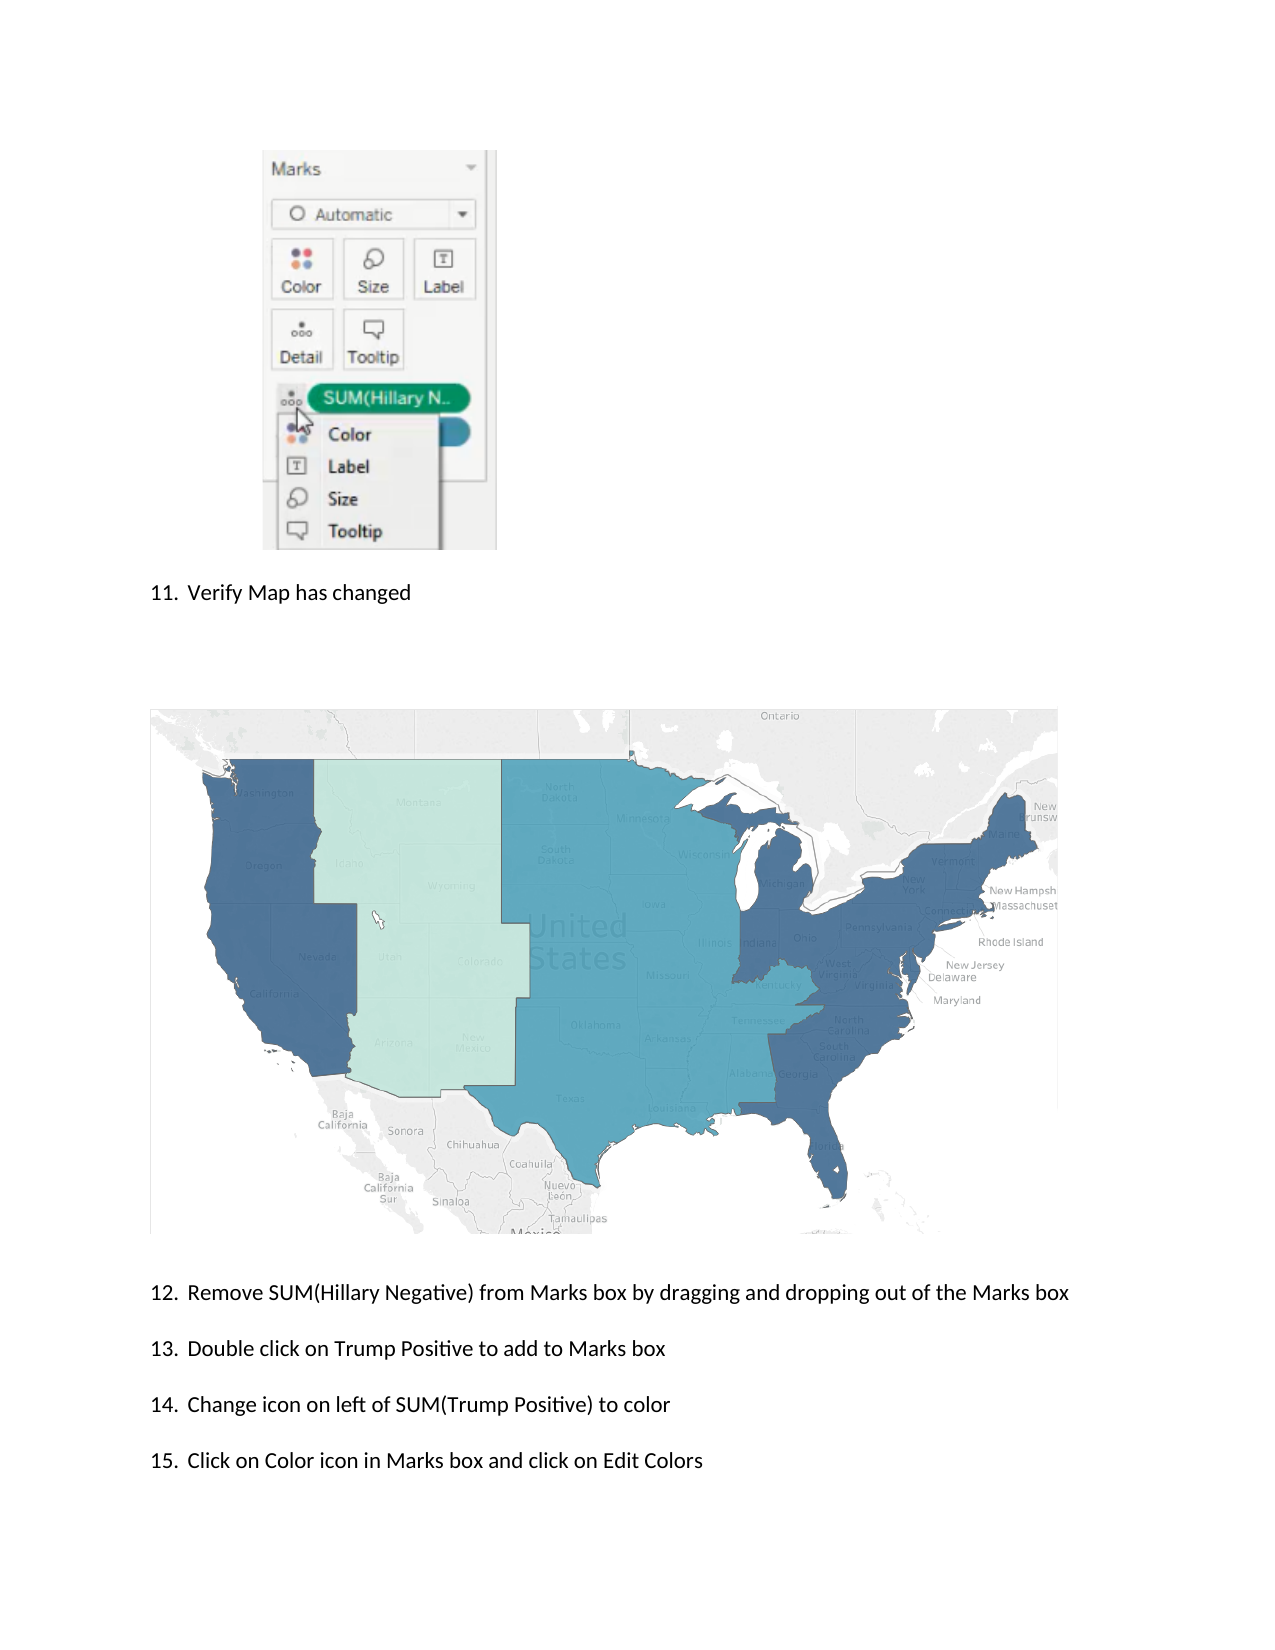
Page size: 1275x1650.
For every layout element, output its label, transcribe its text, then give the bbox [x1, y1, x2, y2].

list Remove SUM(Hillary Negative) from Marks box by dragging and dropping out of the Marks box [150, 1278, 1125, 1307]
list Click on Color icon in Marks box and click on Edit Colors [150, 1447, 1125, 1475]
list Verify Map has changed [150, 578, 1125, 606]
list Double click on Trump Positive to add to Marks box [150, 1334, 1125, 1363]
picture [150, 706, 1058, 1234]
list Change icon on left of SUM(Trump Positive) to color [150, 1391, 1125, 1419]
picture [262, 150, 497, 550]
